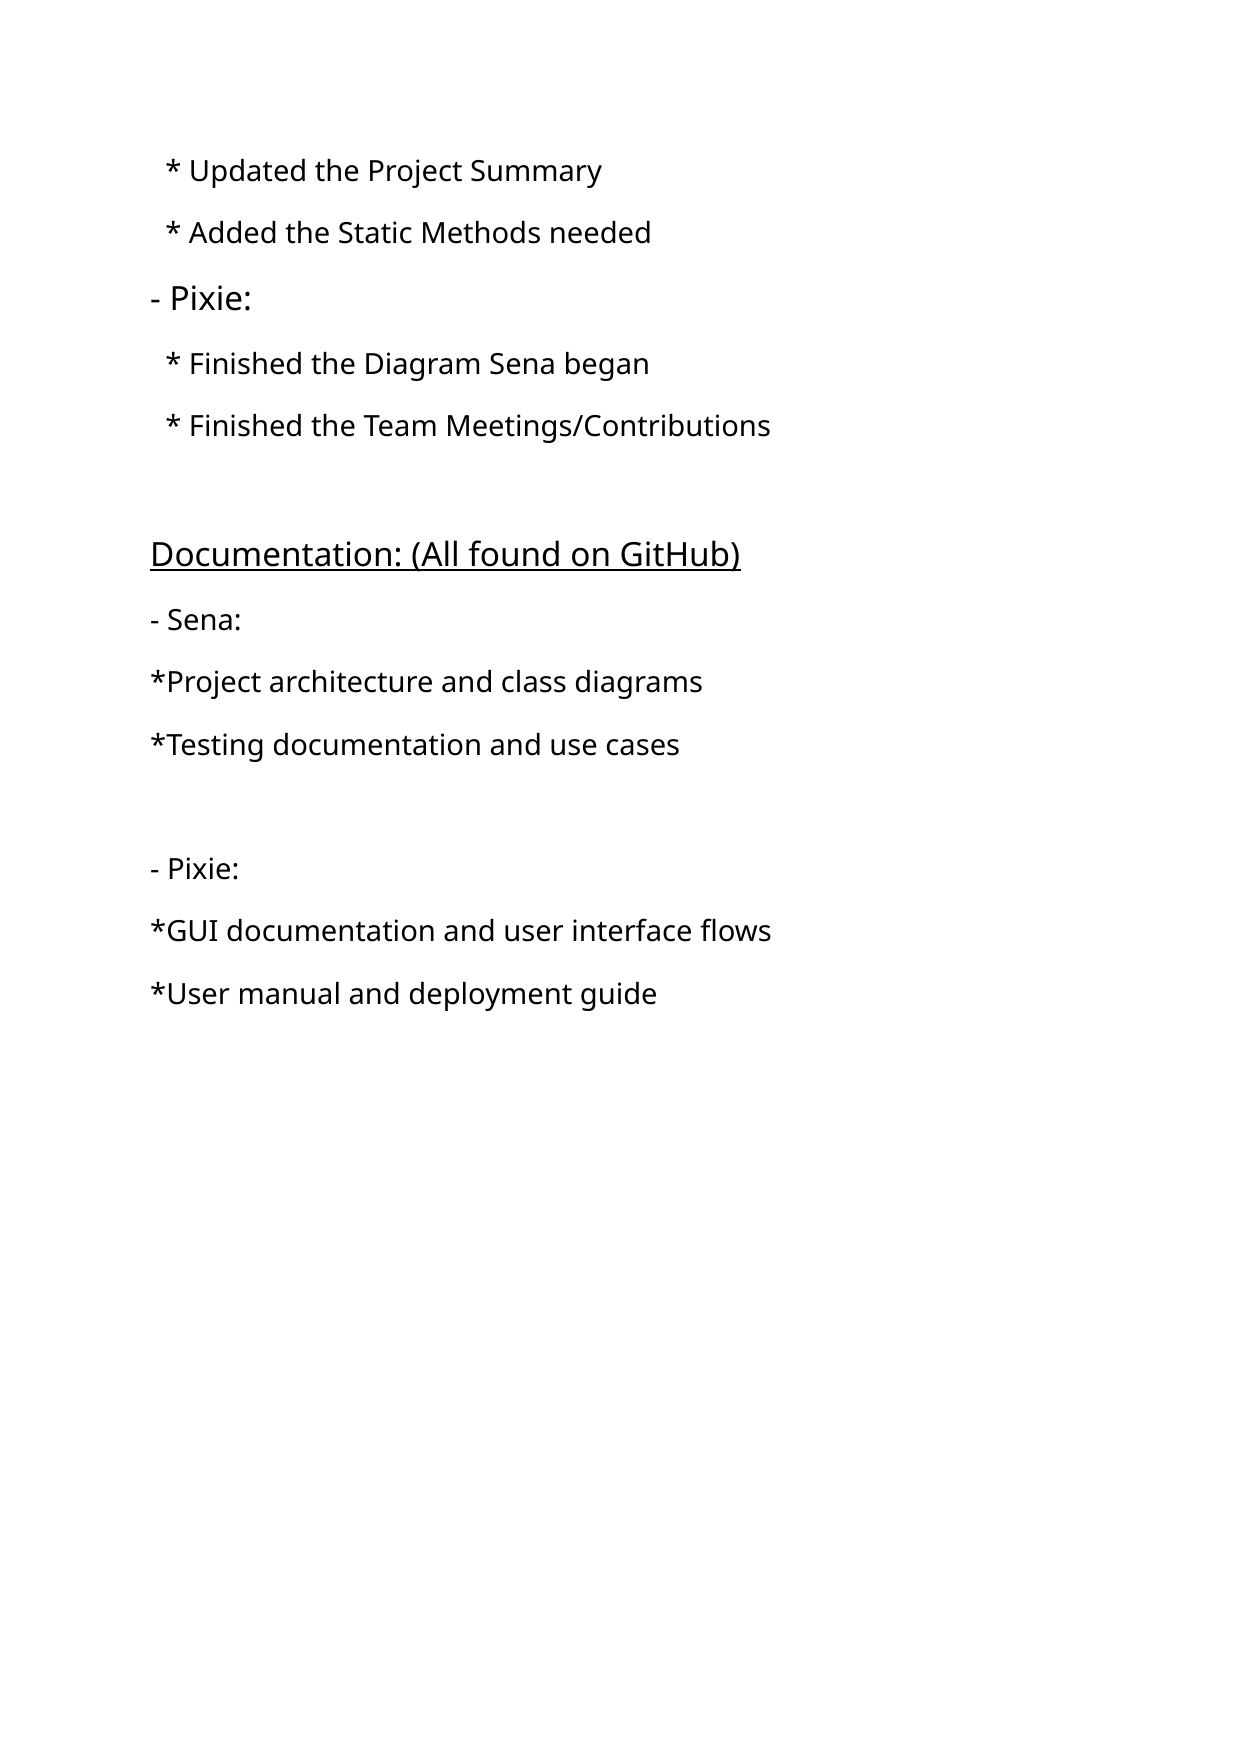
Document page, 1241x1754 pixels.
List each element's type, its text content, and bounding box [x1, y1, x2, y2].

text - Pixie: [150, 274, 1090, 320]
text * Finished the Diagram Sena began [150, 343, 1090, 383]
text *Testing documentation and use cases [150, 724, 1090, 763]
text - Pixie: [150, 848, 1090, 888]
text Documentation: (All found on GitHub) [150, 530, 1090, 576]
text * Updated the Project Summary [150, 150, 1090, 190]
text *User manual and deployment guide [150, 973, 1090, 1013]
text - Sena: [150, 599, 1090, 639]
text *Project architecture and class diagrams [150, 661, 1090, 701]
text *GUI documentation and user interface flows [150, 911, 1090, 950]
text * Finished the Team Meetings/Contributions [150, 406, 1090, 445]
text * Added the Static Methods needed [150, 212, 1090, 252]
